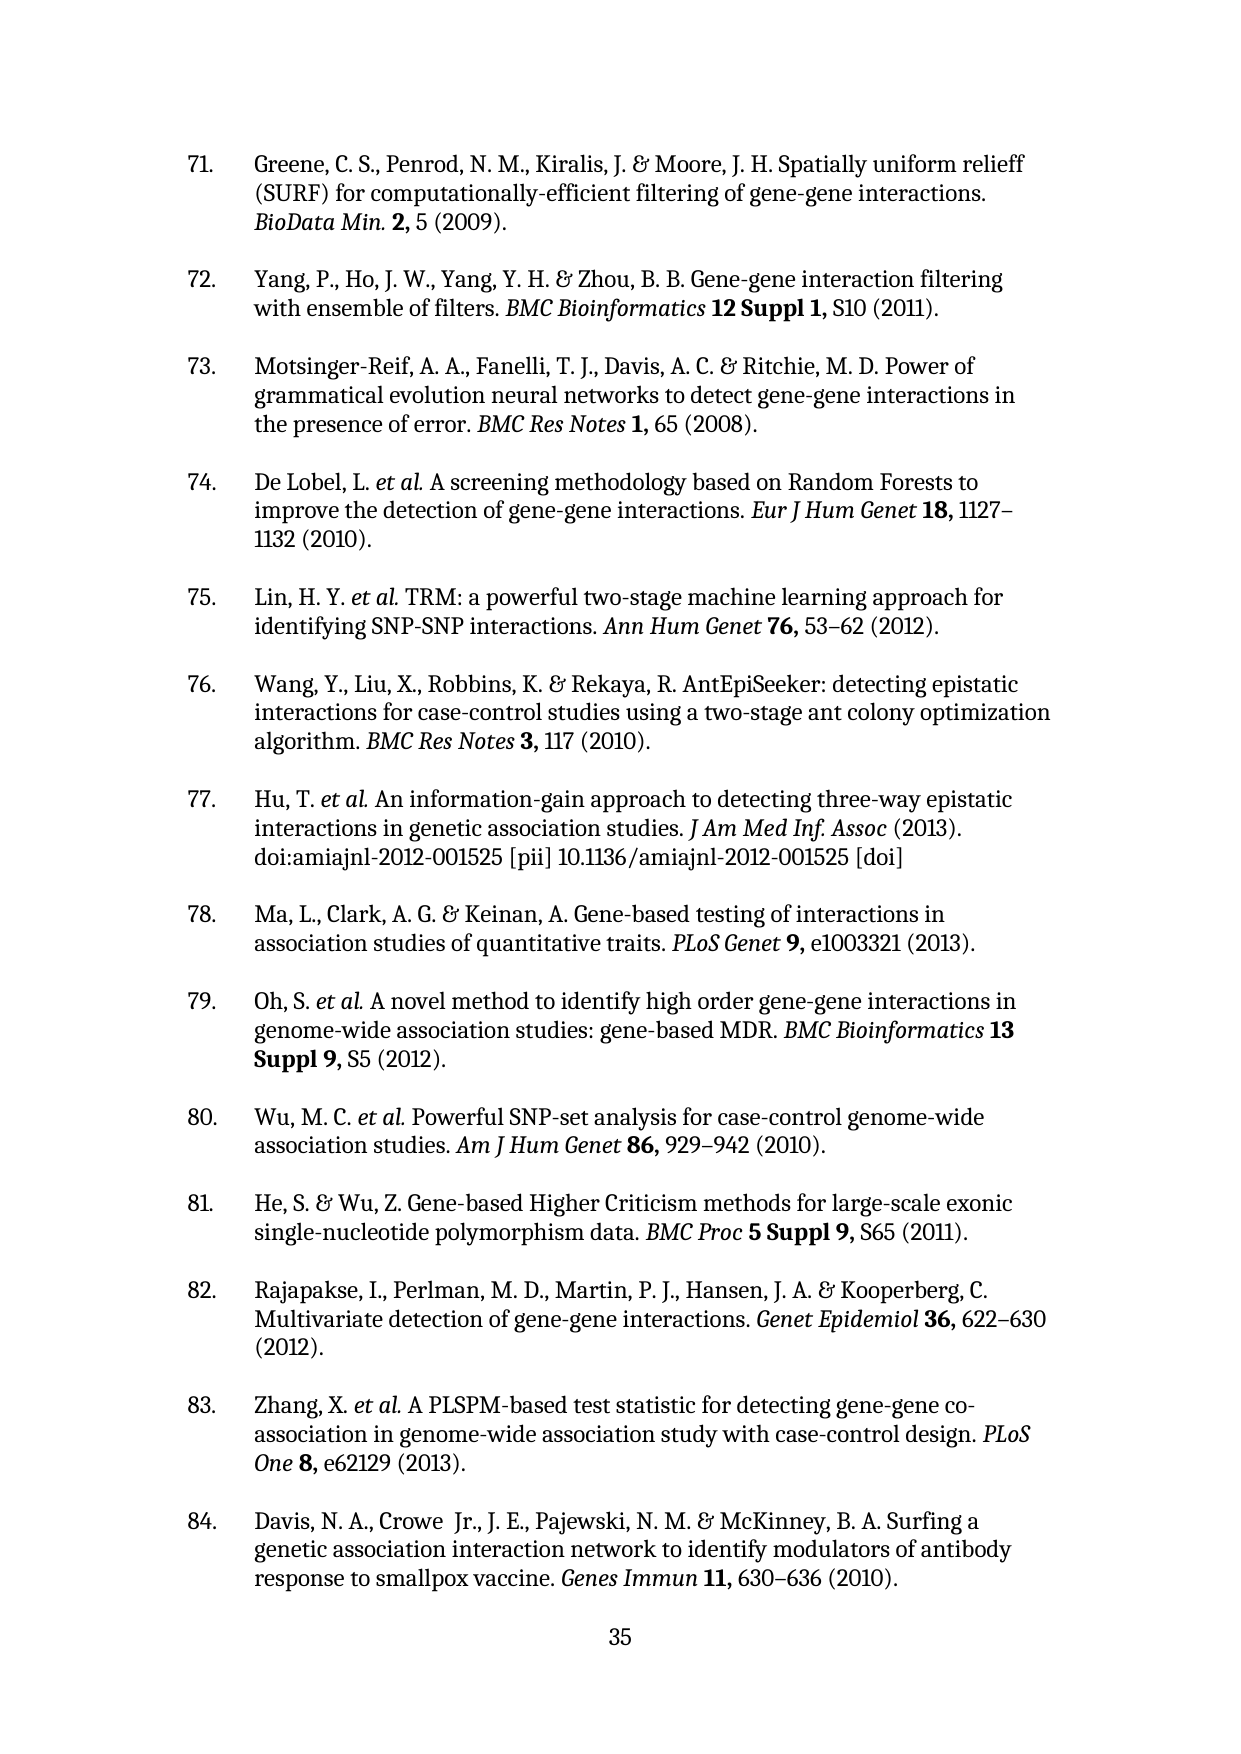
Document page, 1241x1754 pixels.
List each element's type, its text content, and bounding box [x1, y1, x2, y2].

text 81. He, S. & Wu, Z. Gene-based Higher Criticism methods for large-scale exonic single-nucleotide polymorphism data. BMC Proc 5 Suppl 9, S65 (2011). [187, 1189, 1053, 1247]
text 76. Wang, Y., Liu, X., Robbins, K. & Rekaya, R. AntEpiSeeker: detecting epistatic interactions for case-control studies using a two-stage ant colony optimization algorithm. BMC Res Notes 3, 117 (2010). [187, 669, 1053, 756]
text 80. Wu, M. C. et al. Powerful SNP-set analysis for case-control genome-wide association studies. Am J Hum Genet 86, 929–942 (2010). [187, 1102, 1053, 1160]
text 75. Lin, H. Y. et al. TRM: a powerful two-stage machine learning approach for identifying SNP-SNP interactions. Ann Hum Genet 76, 53–62 (2012). [187, 583, 1053, 640]
text 84. Davis, N. A., Crowe Jr., J. E., Pajewski, N. M. & McKinney, B. A. Surfing a genetic association interaction network to identify modulators of antibody response to smallpox vaccine. Genes Immun 11, 630–636 (2010). [187, 1507, 1053, 1593]
text 78. Ma, L., Clark, A. G. & Keinan, A. Gene-based testing of interactions in association studies of quantitative traits. PLoS Genet 9, e1003321 (2013). [187, 900, 1053, 958]
text 71. Greene, C. S., Penrod, N. M., Kiralis, J. & Moore, J. H. Spatially uniform relieff (SURF) for computationally-efficient filtering of gene-gene interactions. BioData Min. 2, 5 (2009). [187, 150, 1053, 236]
text 73. Motsinger-Reif, A. A., Fanelli, T. J., Davis, A. C. & Ritchie, M. D. Power of grammatical evolution neural networks to detect gene-gene interactions in the presence of error. BMC Res Notes 1, 65 (2008). [187, 352, 1053, 438]
text 82. Rajapakse, I., Perlman, M. D., Martin, P. J., Hansen, J. A. & Kooperberg, C. Multivariate detection of gene-gene interactions. Genet Epidemiol 36, 622–630 (2012). [187, 1276, 1053, 1362]
text 74. De Lobel, L. et al. A screening methodology based on Random Forests to improve the detection of gene-gene interactions. Eur J Hum Genet 18, 1127–1132 (2010). [187, 467, 1053, 554]
text 83. Zhang, X. et al. A PLSPM-based test statistic for detecting gene-gene co-association in genome-wide association study with case-control design. PLoS One 8, e62129 (2013). [187, 1391, 1053, 1477]
text 72. Yang, P., Ho, J. W., Yang, Y. H. & Zhou, B. B. Gene-gene interaction filtering with ensemble of filters. BMC Bioinformatics 12 Suppl 1, S10 (2011). [187, 265, 1053, 323]
text 79. Oh, S. et al. A novel method to identify high order gene-gene interactions in genome-wide association studies: gene-based MDR. BMC Bioinformatics 13 Suppl 9, S5 (2012). [187, 987, 1053, 1073]
text 77. Hu, T. et al. An information-gain approach to detecting three-way epistatic interactions in genetic association studies. J Am Med Inf. Assoc (2013). doi:amiajnl-2012-001525 [pii] 10.1136/amiajnl-2012-001525 [doi] [187, 785, 1053, 871]
